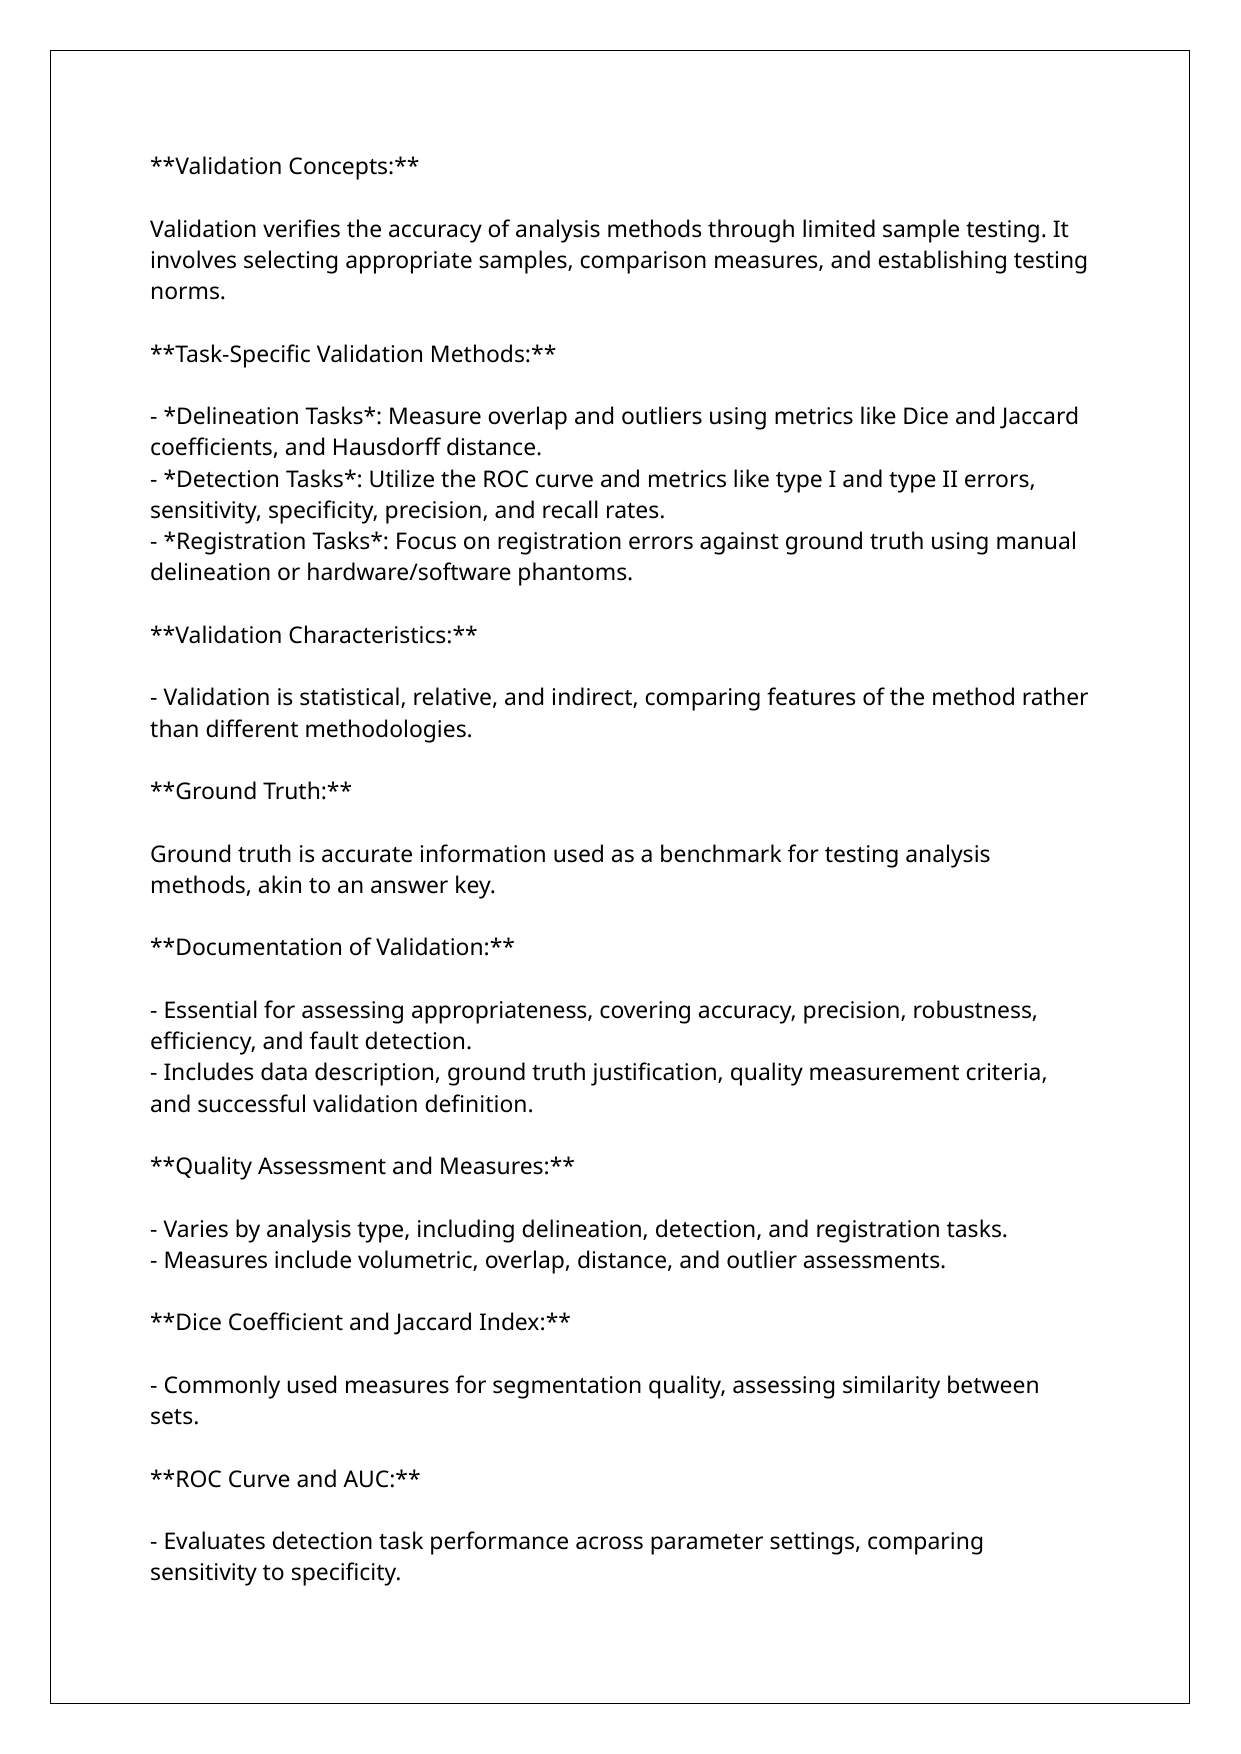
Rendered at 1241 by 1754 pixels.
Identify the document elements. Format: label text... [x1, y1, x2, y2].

text **Quality Assessment and Measures:** [150, 1150, 1090, 1181]
text - Measures include volumetric, overlap, distance, and outlier assessments. [150, 1244, 1090, 1275]
text - Varies by analysis type, including delineation, detection, and registration tasks. [150, 1212, 1090, 1244]
text - Essential for assessing appropriateness, covering accuracy, precision, robustness, efficiency, and fault detection. [150, 994, 1090, 1056]
text **Documentation of Validation:** [150, 931, 1090, 962]
text - Commonly used measures for segmentation quality, assessing similarity between sets. [150, 1369, 1090, 1431]
text - Validation is statistical, relative, and indirect, comparing features of the method rather than different methodologies. [150, 681, 1090, 744]
text Validation verifies the accuracy of analysis methods through limited sample testing. It involves selecting appropriate samples, comparison measures, and establishing testing norms. [150, 212, 1090, 306]
text **Validation Characteristics:** [150, 619, 1090, 650]
text - *Detection Tasks*: Utilize the ROC curve and metrics like type I and type II errors, sensitivity, specificity, precision, and recall rates. [150, 462, 1090, 525]
text **Dice Coefficient and Jaccard Index:** [150, 1306, 1090, 1337]
text - *Delineation Tasks*: Measure overlap and outliers using metrics like Dice and Jaccard coefficients, and Hausdorff distance. [150, 400, 1090, 462]
text **Ground Truth:** [150, 775, 1090, 806]
text **Validation Concepts:** [150, 150, 1090, 181]
text - Evaluates detection task performance across parameter settings, comparing sensitivity to specificity. [150, 1525, 1090, 1587]
text - *Registration Tasks*: Focus on registration errors against ground truth using manual delineation or hardware/software phantoms. [150, 525, 1090, 587]
text **Task-Specific Validation Methods:** [150, 337, 1090, 369]
text - Includes data description, ground truth justification, quality measurement criteria, and successful validation definition. [150, 1056, 1090, 1119]
text **ROC Curve and AUC:** [150, 1462, 1090, 1494]
text Ground truth is accurate information used as a benchmark for testing analysis methods, akin to an answer key. [150, 837, 1090, 900]
